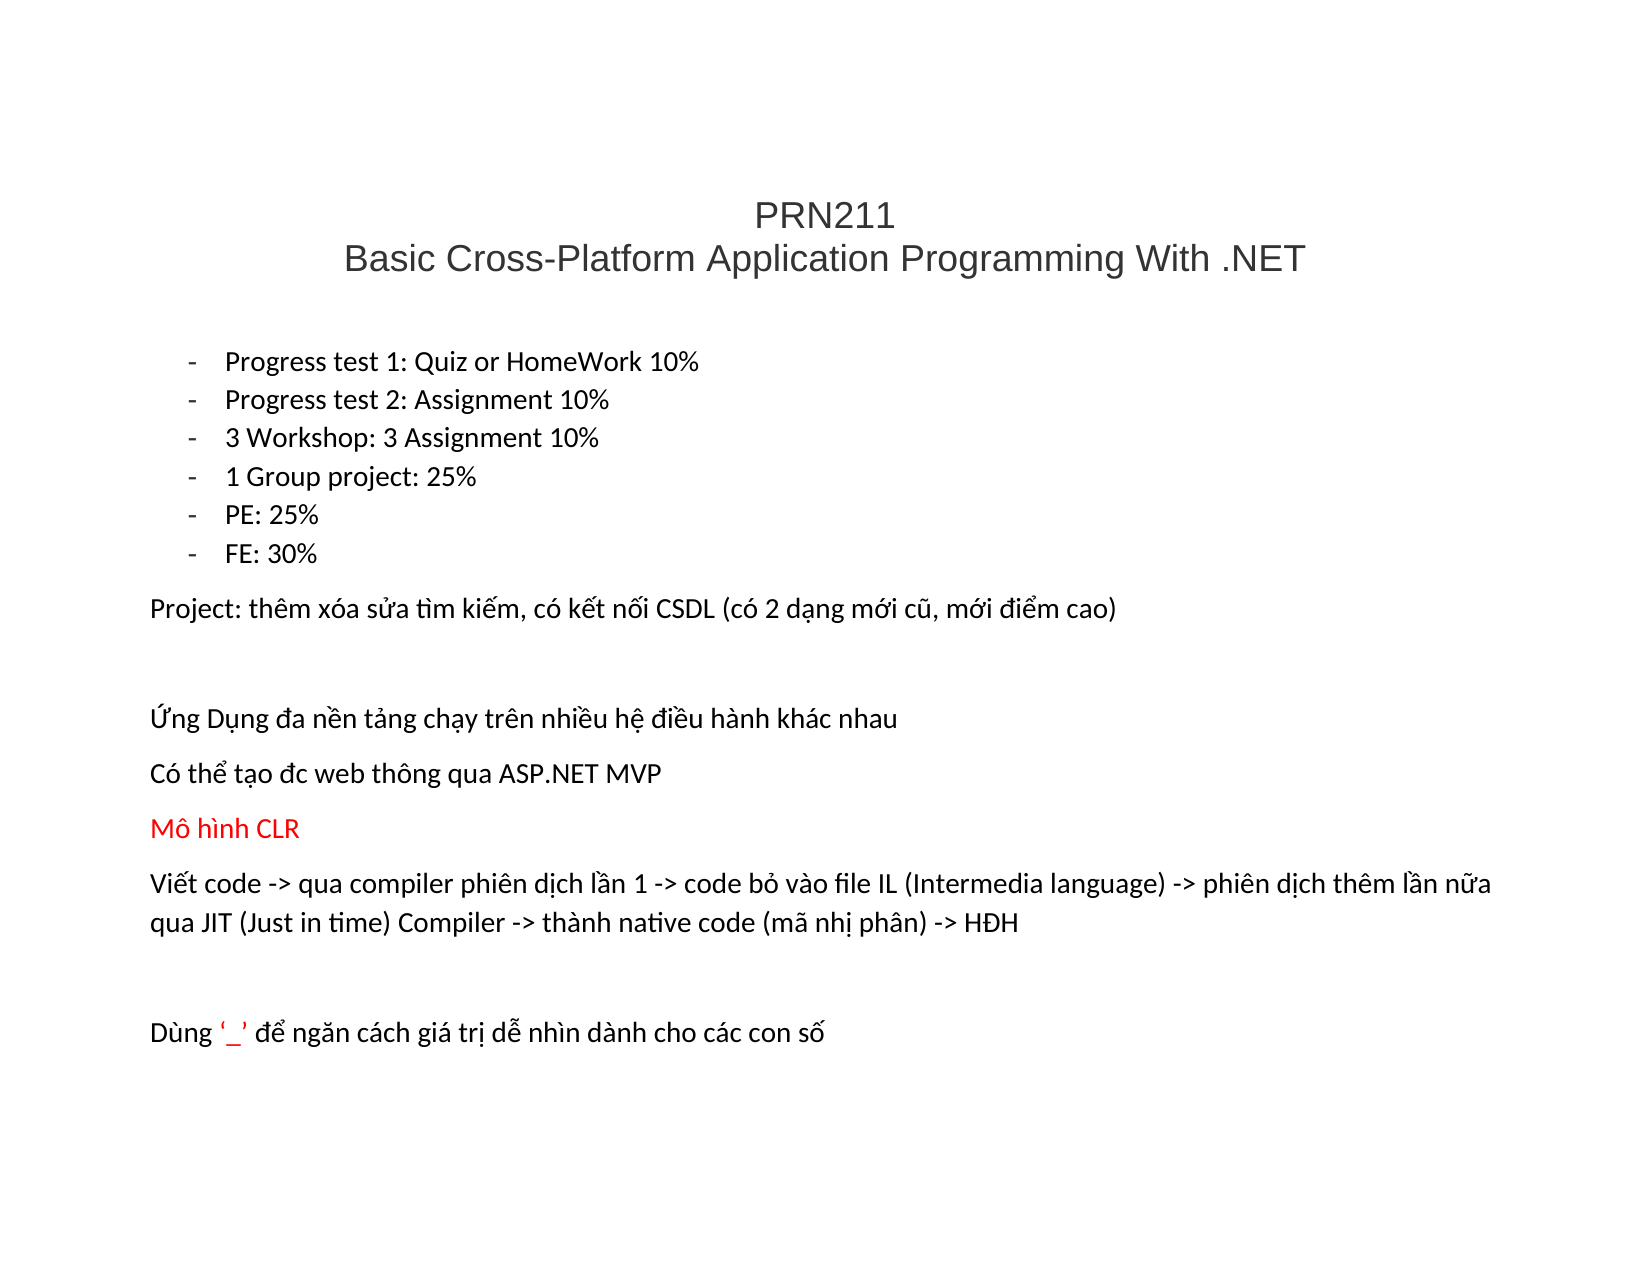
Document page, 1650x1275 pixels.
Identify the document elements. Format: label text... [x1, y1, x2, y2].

list Progress test 1: Quiz or HomeWork 10% [187, 343, 1500, 378]
text Có thể tạo đc web thông qua ASP.NET MVP [150, 755, 1500, 791]
text PRN211 [150, 150, 1500, 236]
list 3 Workshop: 3 Assignment 10% [187, 419, 1500, 455]
text Mô hình CLR [150, 810, 1500, 846]
text Viết code -> qua compiler phiên dịch lần 1 -> code bỏ vào file IL (Intermedia language) -> phiên dịch thêm lần nữa qua JIT (Just in time) Compiler -> thành native code (mã nhị phân) -> HĐH [150, 865, 1500, 939]
text Ứng Dụng đa nền tảng chạy trên nhiều hệ điều hành khác nhau [150, 700, 1500, 736]
list FE: 30% [187, 535, 1500, 570]
list Progress test 2: Assignment 10% [187, 381, 1500, 417]
list PE: 25% [187, 496, 1500, 532]
text Dùng ‘_’ để ngăn cách giá trị dễ nhìn dành cho các con số [150, 1014, 1500, 1050]
list 1 Group project: 25% [187, 458, 1500, 493]
text Basic Cross-Platform Application Programming With .NET [150, 236, 1500, 279]
text Project: thêm xóa sửa tìm kiếm, có kết nối CSDL (có 2 dạng mới cũ, mới điểm cao) [150, 590, 1500, 626]
